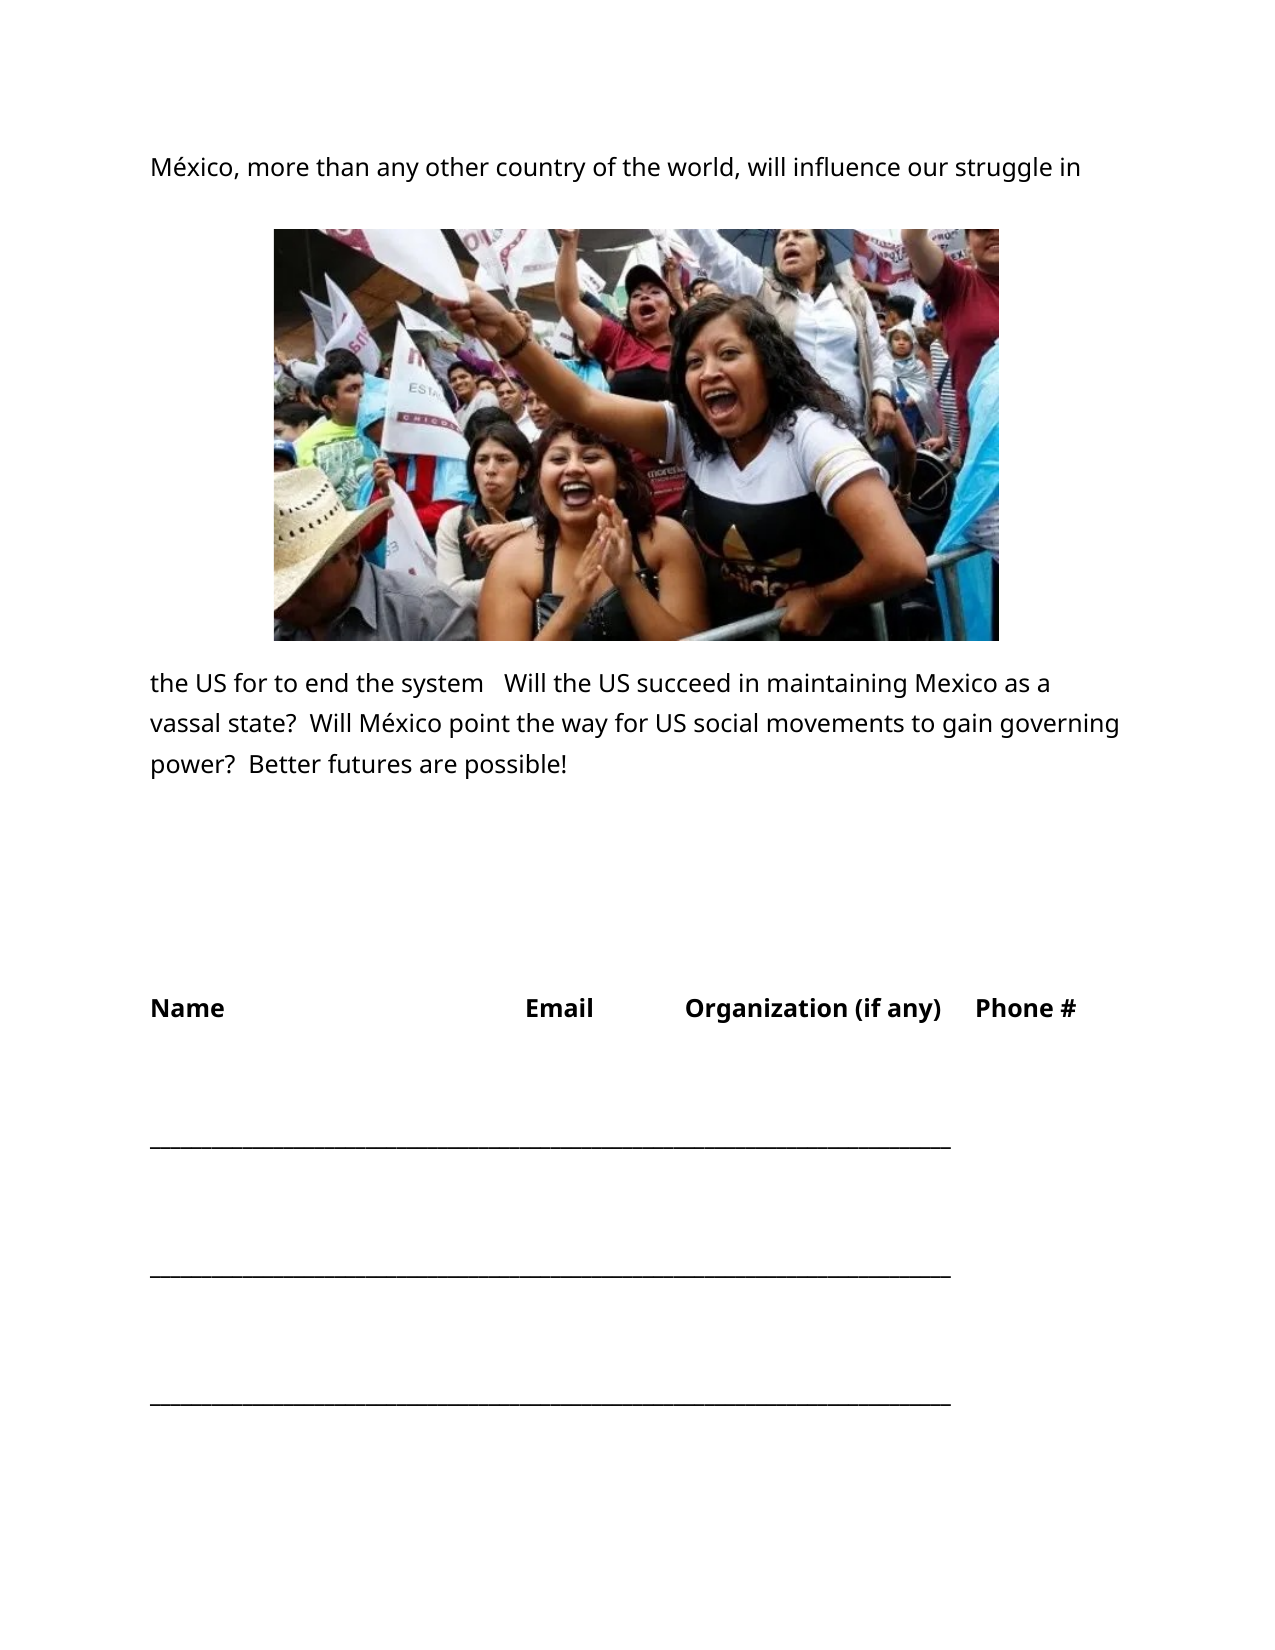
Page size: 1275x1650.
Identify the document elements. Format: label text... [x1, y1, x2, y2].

picture [273, 229, 999, 641]
text Name Email Organization (if any) Phone # [150, 990, 1125, 1024]
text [150, 1376, 1125, 1410]
text ______________________________________________________________________________ [150, 1119, 1125, 1153]
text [150, 1247, 1125, 1282]
